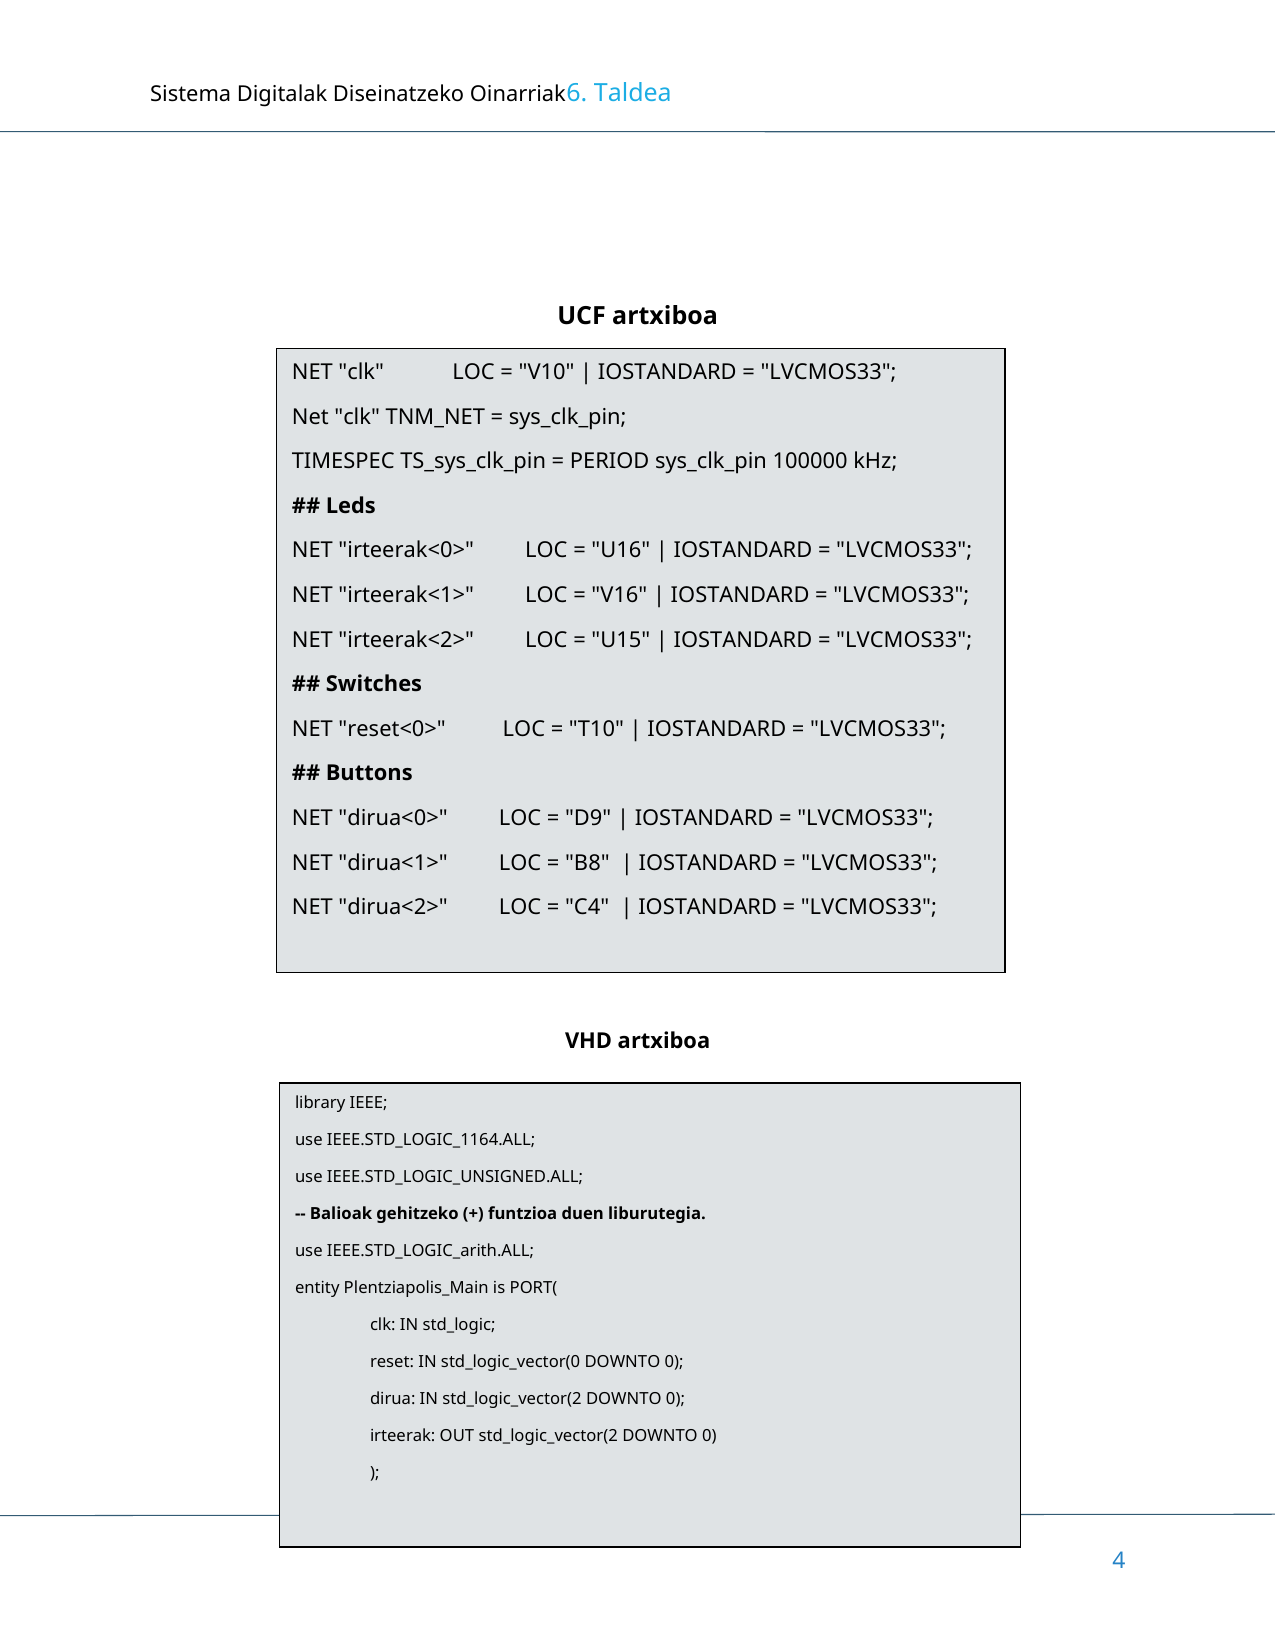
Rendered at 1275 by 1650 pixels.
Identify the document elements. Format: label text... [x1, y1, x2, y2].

text VHD artxiboa [150, 1025, 1125, 1055]
text UCF artxiboa [150, 298, 1125, 332]
